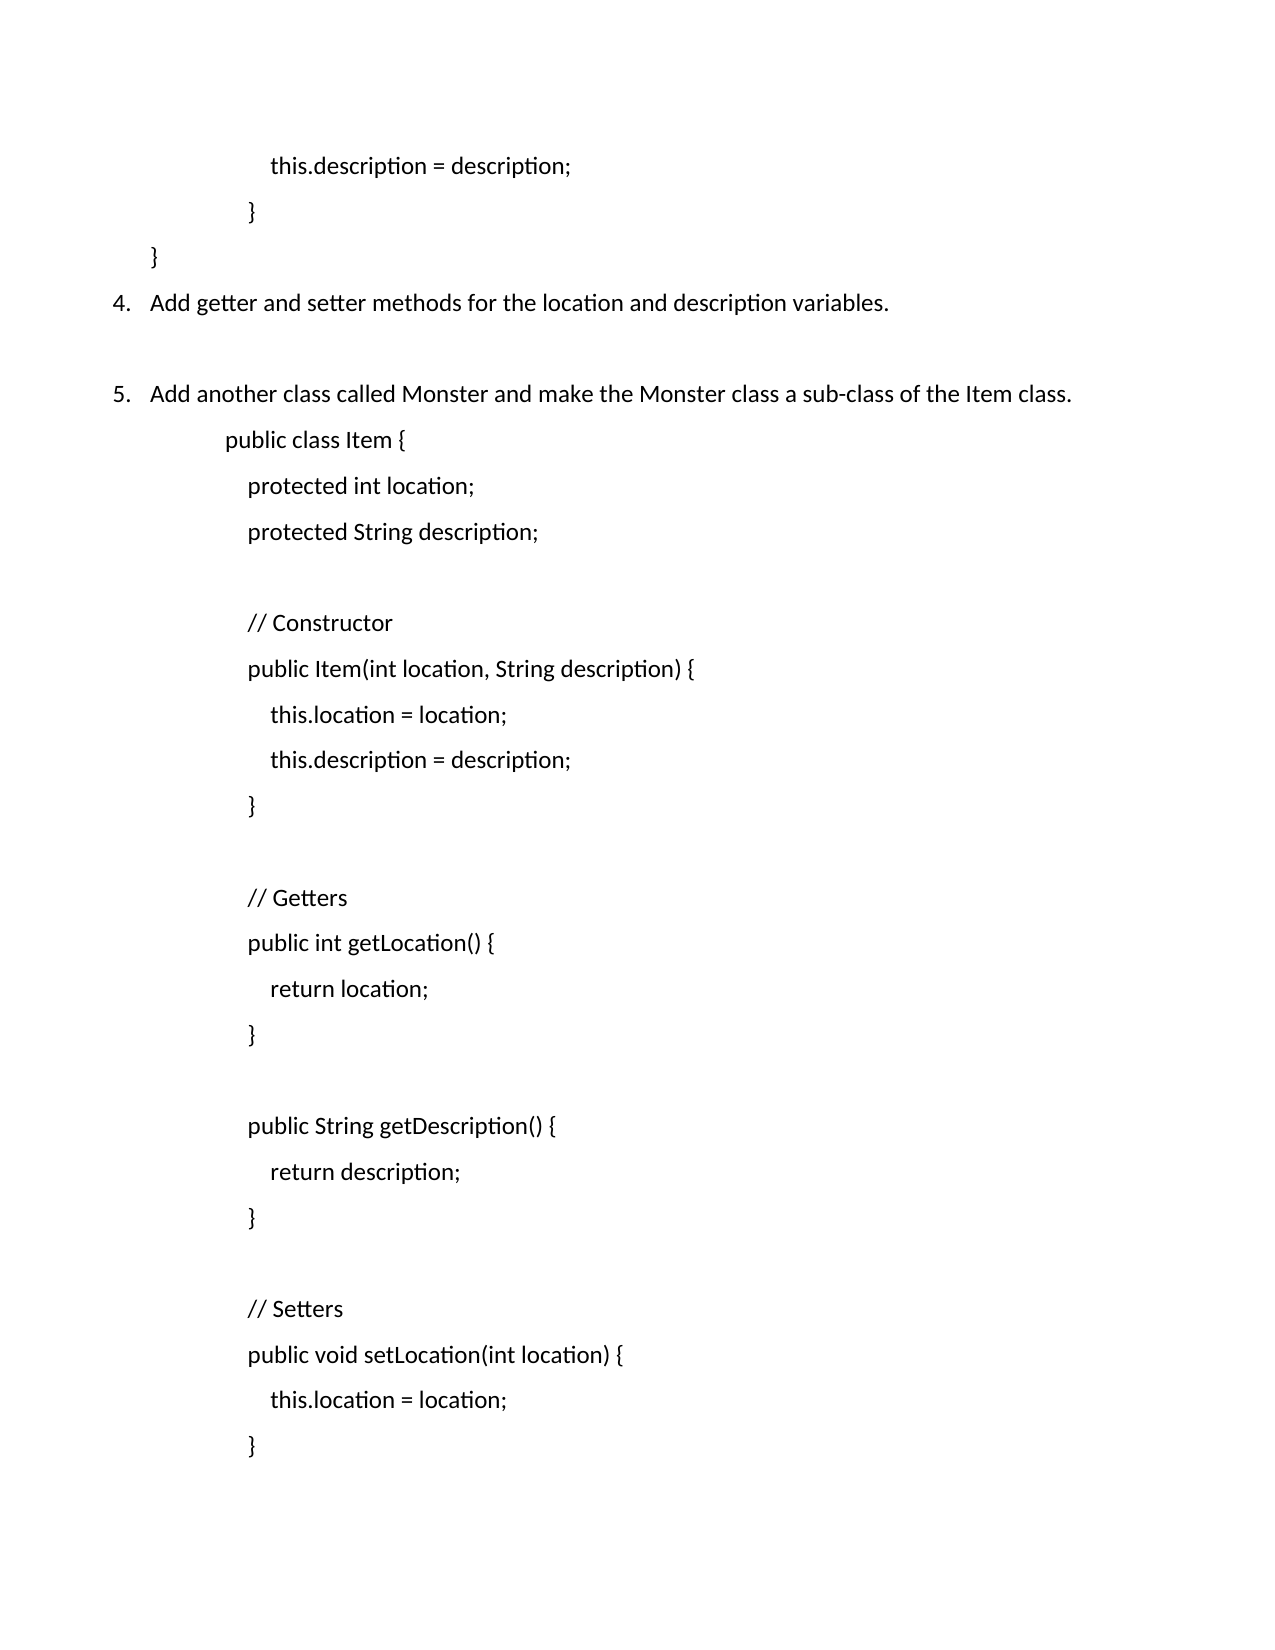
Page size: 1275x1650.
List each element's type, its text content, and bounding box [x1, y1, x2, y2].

list public class Item { [225, 424, 1200, 455]
list } [225, 196, 1200, 226]
list // Constructor [225, 607, 1200, 638]
list this.location = location; [225, 1385, 1200, 1415]
list protected int location; [225, 470, 1200, 501]
list return location; [225, 973, 1200, 1004]
list public void setLocation(int location) { [225, 1339, 1200, 1369]
list protected String description; [225, 516, 1200, 546]
list public Item(int location, String description) { [225, 653, 1200, 683]
list Add another class called Monster and make the Monster class a sub-class of the Item class. [112, 379, 1200, 409]
list public String getDescription() { [225, 1110, 1200, 1141]
list this.description = description; [150, 150, 1125, 181]
list return description; [225, 1156, 1200, 1187]
list } [225, 1430, 1200, 1461]
list Add getter and setter methods for the location and description variables. [112, 287, 1200, 318]
list } [225, 1019, 1200, 1049]
list } [225, 1202, 1200, 1232]
list // Setters [225, 1293, 1200, 1324]
list } [225, 790, 1200, 821]
list public int getLocation() { [225, 927, 1200, 958]
list this.description = description; [225, 744, 1200, 775]
list // Getters [225, 882, 1200, 912]
list } [150, 241, 1200, 272]
list this.location = location; [225, 699, 1200, 729]
